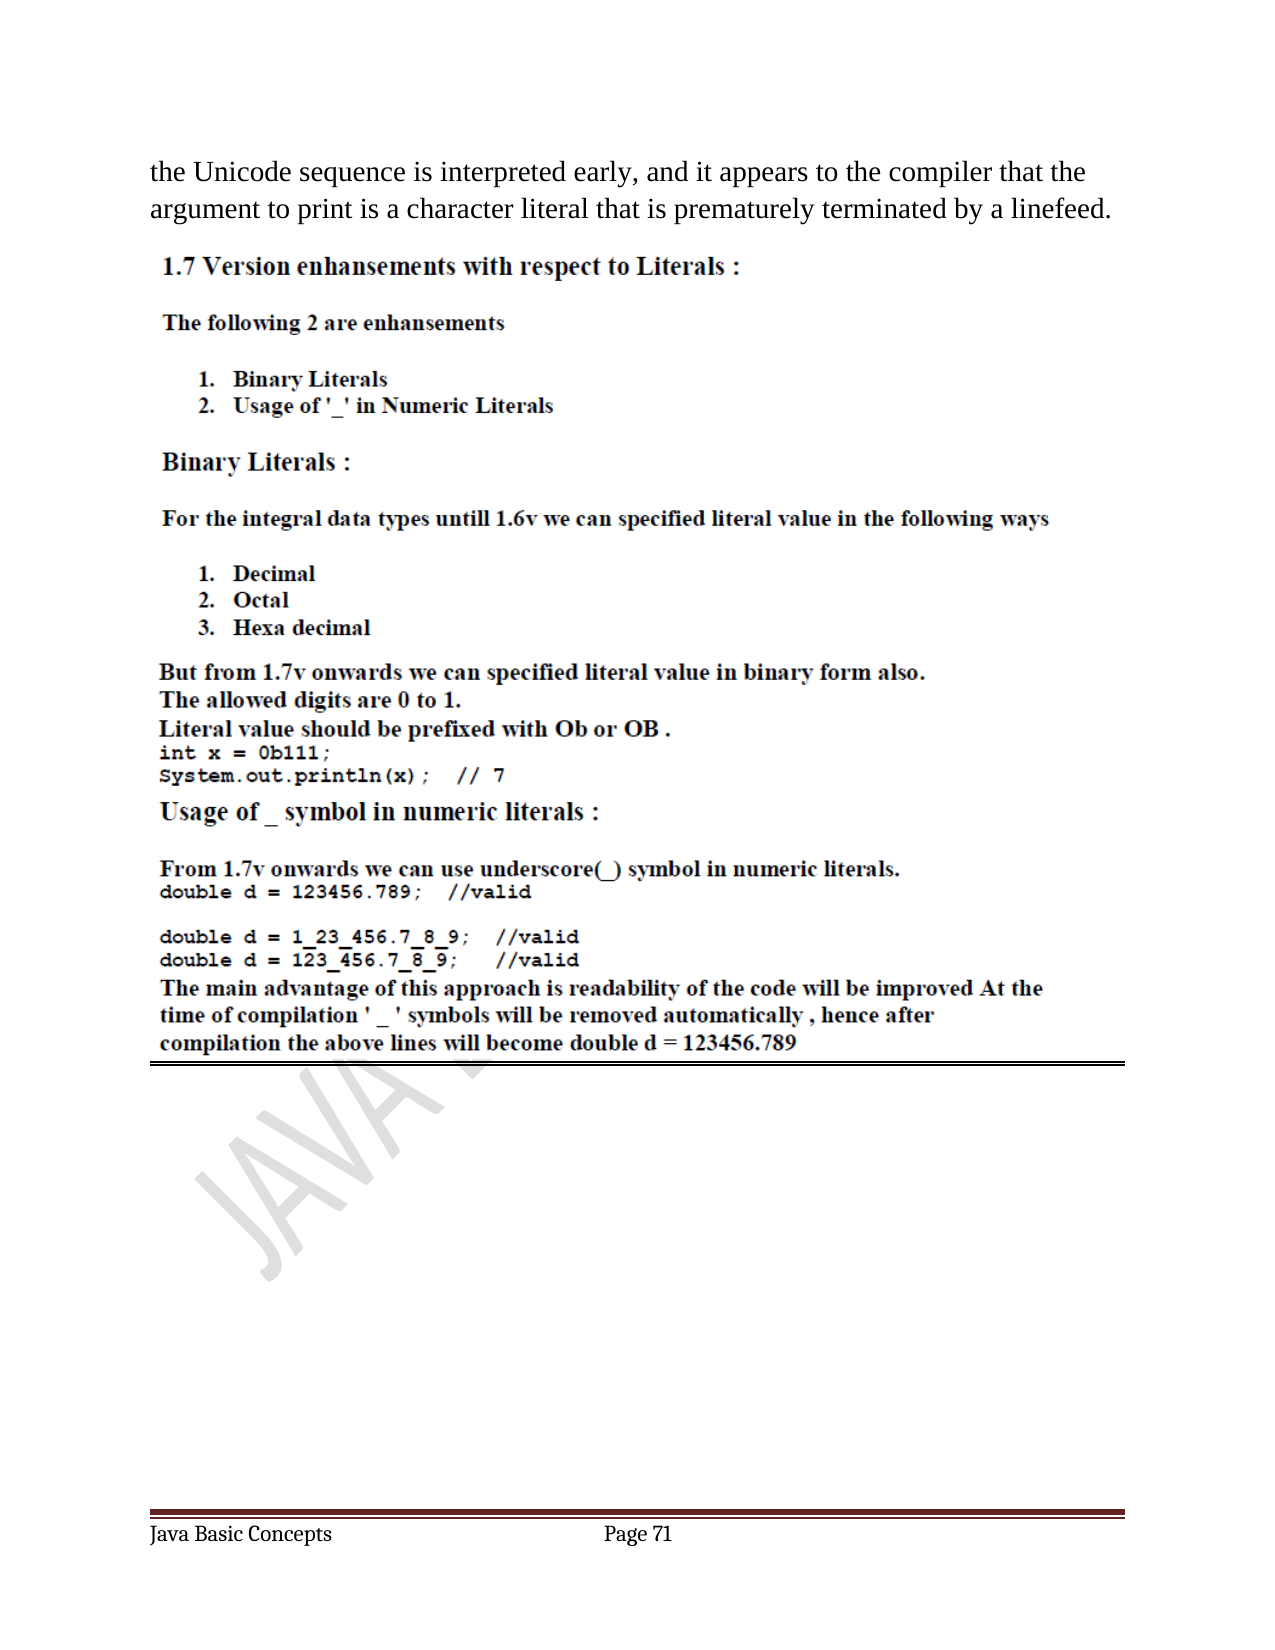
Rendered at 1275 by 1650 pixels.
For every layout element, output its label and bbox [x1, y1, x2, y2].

picture [150, 245, 1125, 1059]
text [150, 150, 1125, 225]
